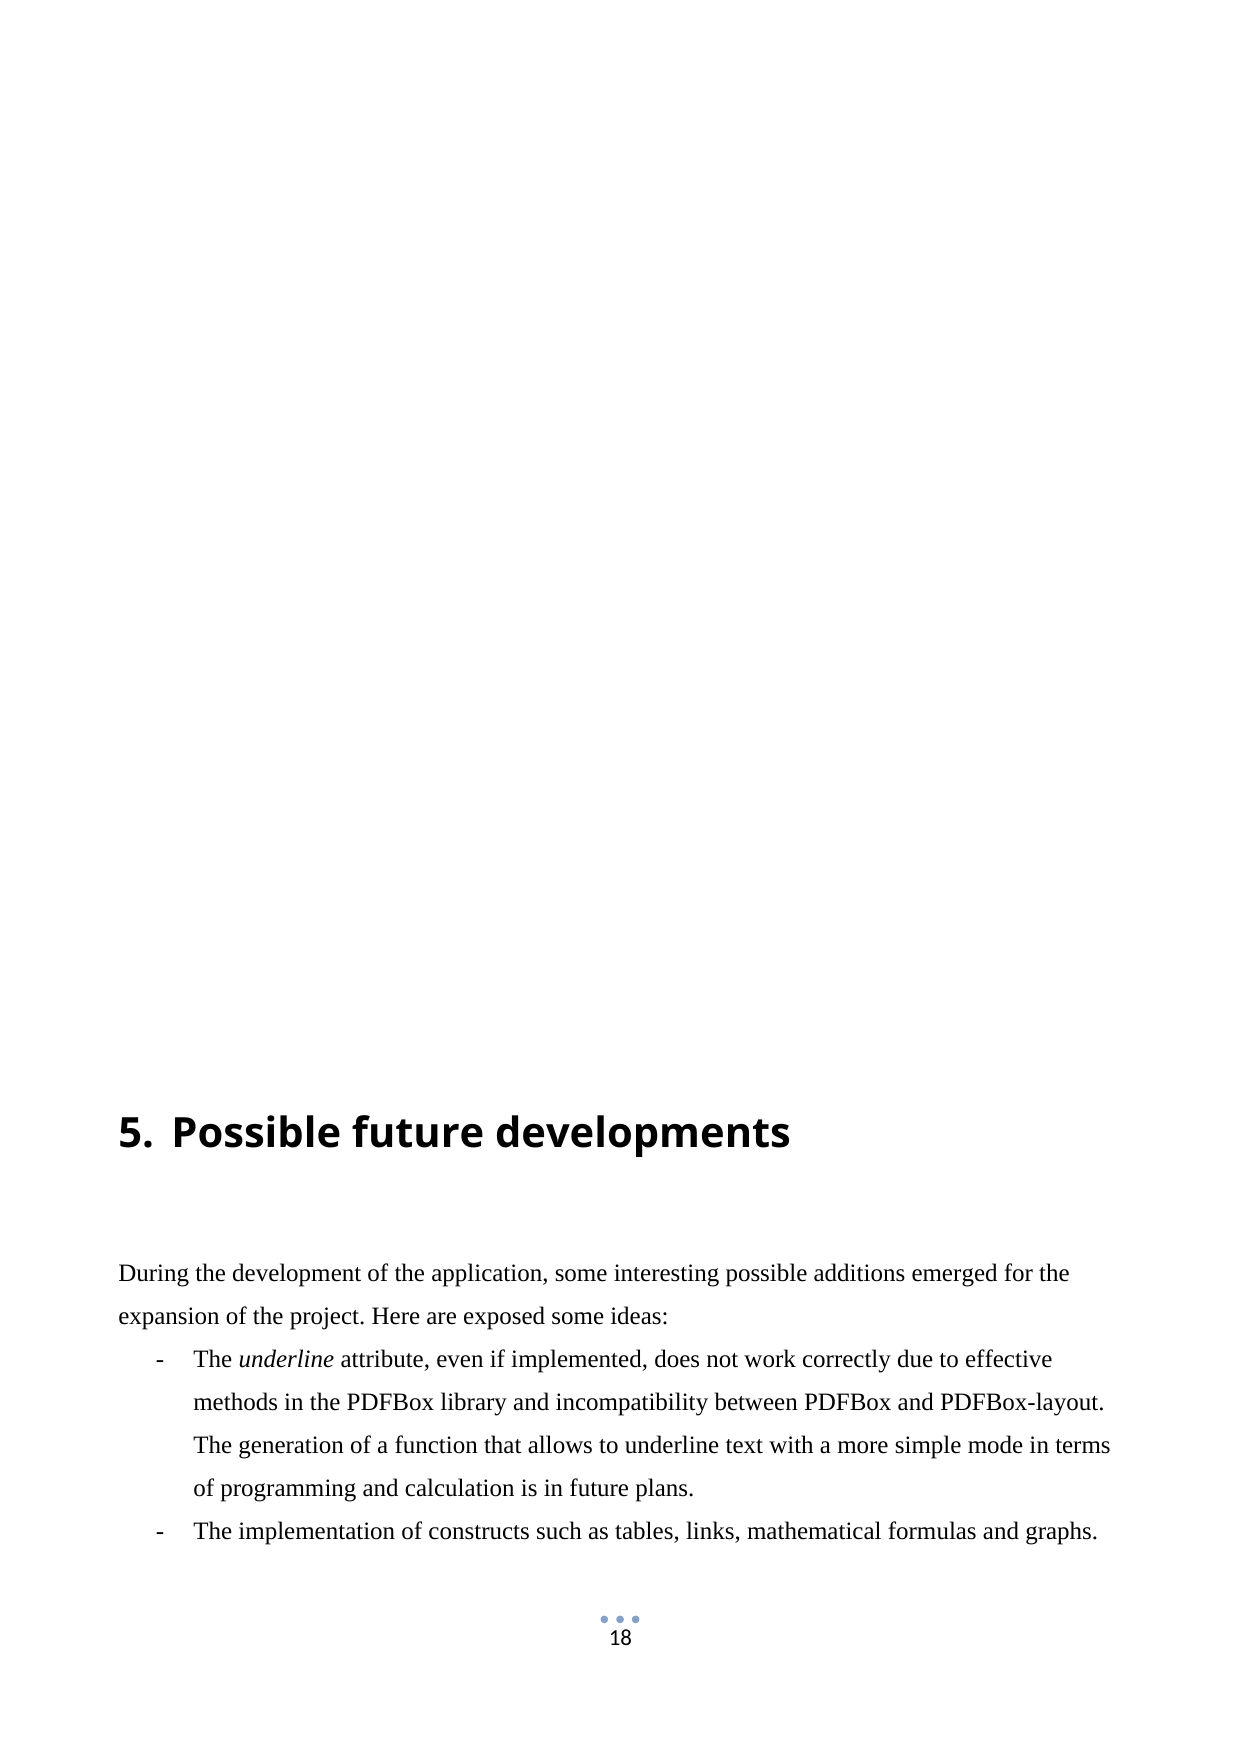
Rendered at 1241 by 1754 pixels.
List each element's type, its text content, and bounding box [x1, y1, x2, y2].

text During the development of the application, some interesting possible additions emerged for the expansion of the project. Here are exposed some ideas: [118, 1258, 1122, 1329]
list The underline attribute, even if implemented, does not work correctly due to effective methods in the PDFBox library and incompatibility between PDFBox and PDFBox-layout. [156, 1344, 1122, 1416]
subtitle Possible future developments [118, 1103, 1122, 1160]
list The implementation of constructs such as tables, links, mathematical formulas and graphs. [156, 1516, 1122, 1545]
list The generation of a function that allows to underline text with a more simple mode in terms of programming and calculation is in future plans. [193, 1430, 1122, 1502]
